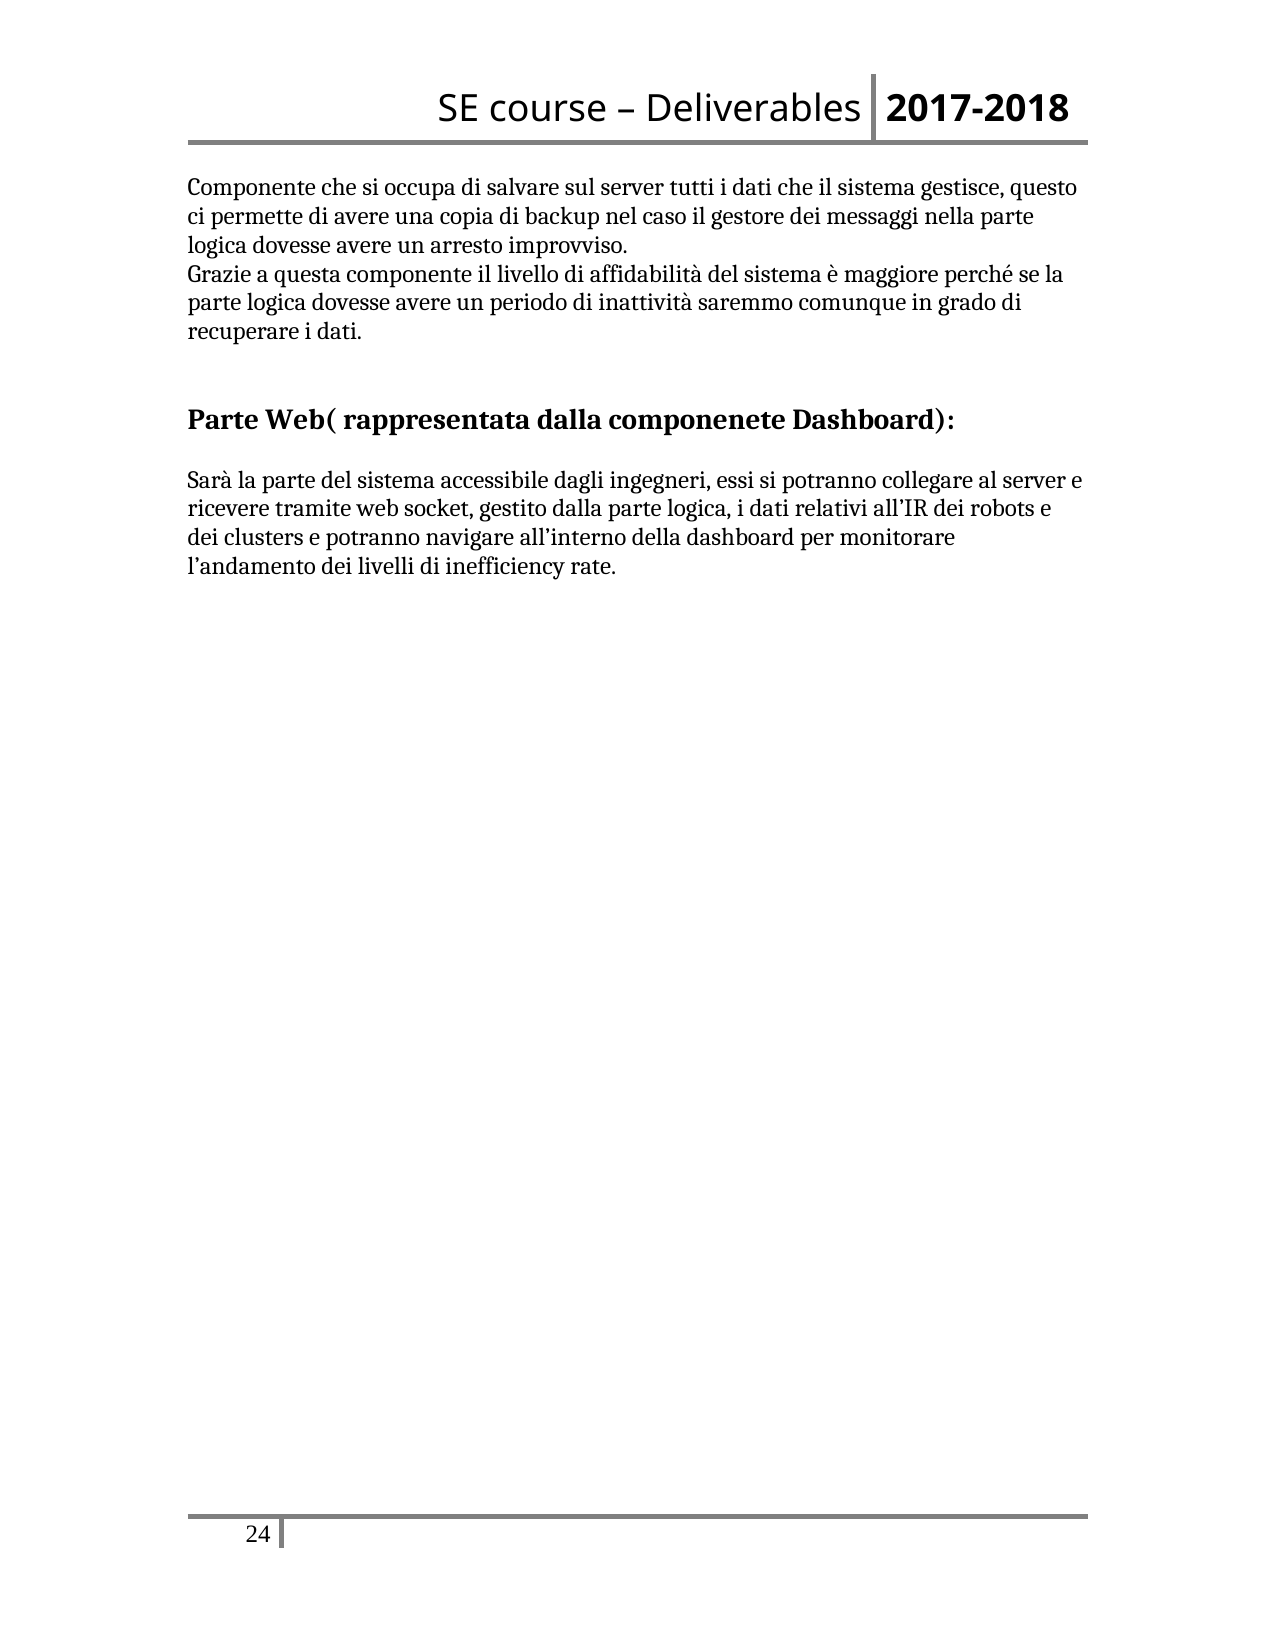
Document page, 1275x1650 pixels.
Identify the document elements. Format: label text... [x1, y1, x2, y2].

text Sarà la parte del sistema accessibile dagli ingegneri, essi si potranno collegare al server e ricevere tramite web socket, gestito dalla parte logica, i dati relativi all’IR dei robots e dei clusters e potranno navigare all’interno della dashboard per monitorare l’andamento dei livelli di inefficiency rate. [187, 466, 1087, 581]
text Componente che si occupa di salvare sul server tutti i dati che il sistema gestisce, questo ci permette di avere una copia di backup nel caso il gestore dei messaggi nella parte logica dovesse avere un arresto improvviso. Grazie a questa componente il livello di affidabilità del sistema è maggiore perché se la parte logica dovesse avere un periodo di inattività saremmo comunque in grado di recuperare i dati. [187, 173, 1087, 346]
text Parte Web( rappresentata dalla componenete Dashboard): [187, 346, 1087, 466]
